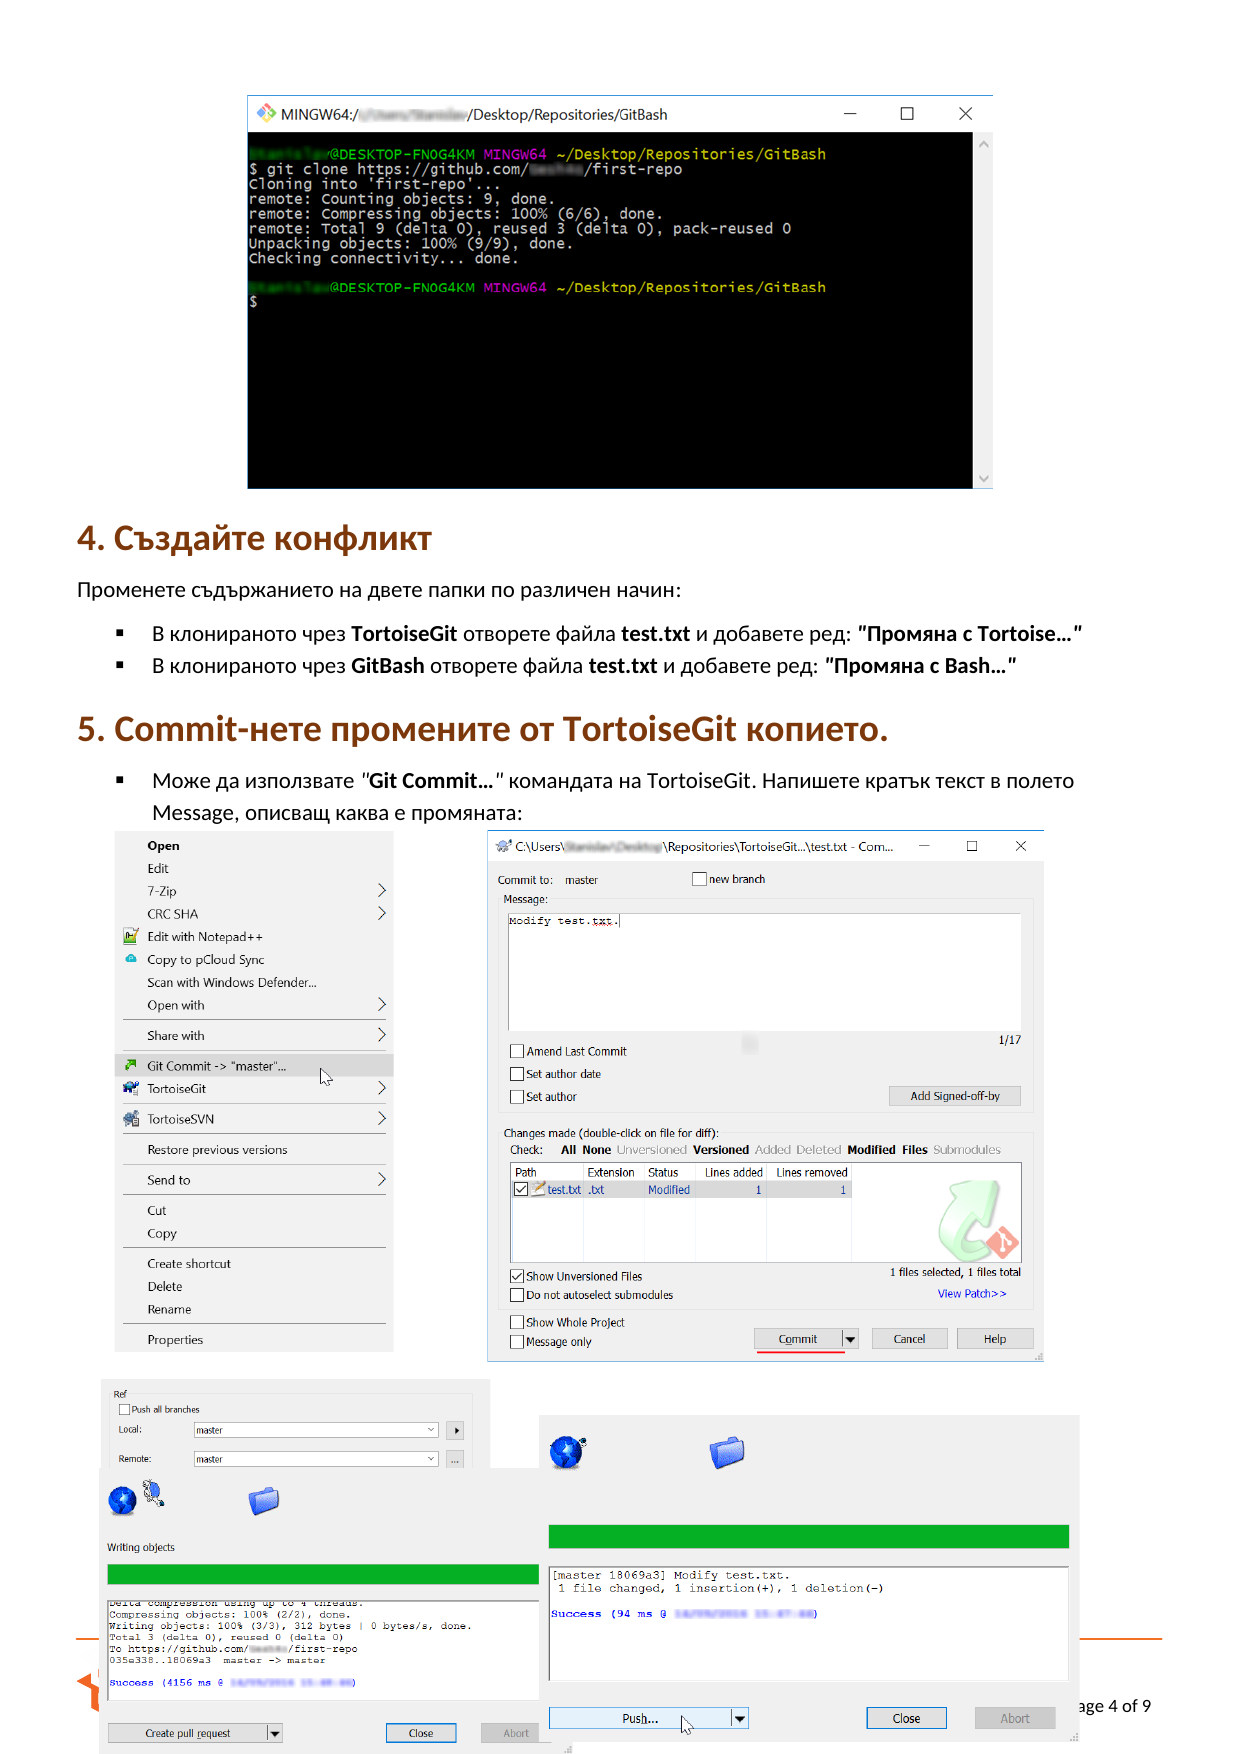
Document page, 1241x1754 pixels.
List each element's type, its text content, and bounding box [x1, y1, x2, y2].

text Променете съдържанието на двете папки по различен начин: [77, 575, 1163, 603]
picture [114, 831, 394, 1352]
picture [487, 830, 1044, 1362]
list В клонираното чрез GitBash отворете файла test.txt и добавете ред: "Промяна с Bash…" [114, 652, 1163, 680]
list В клонираното чрез TortoiseGit отворете файла test.txt и добавете ред: "Промяна с Tortoise…" [114, 619, 1163, 647]
list Може да използвате "Git Commit…" командата на TortoiseGit. Напишете кратък текст в полето Message, описващ каква е промяната: [114, 766, 1163, 826]
subtitle Създайте конфликт [77, 514, 1163, 559]
picture [247, 95, 993, 489]
picture [76, 1379, 1080, 1754]
subtitle Commit-нете промените от TortoiseGit копието. [77, 705, 1163, 751]
